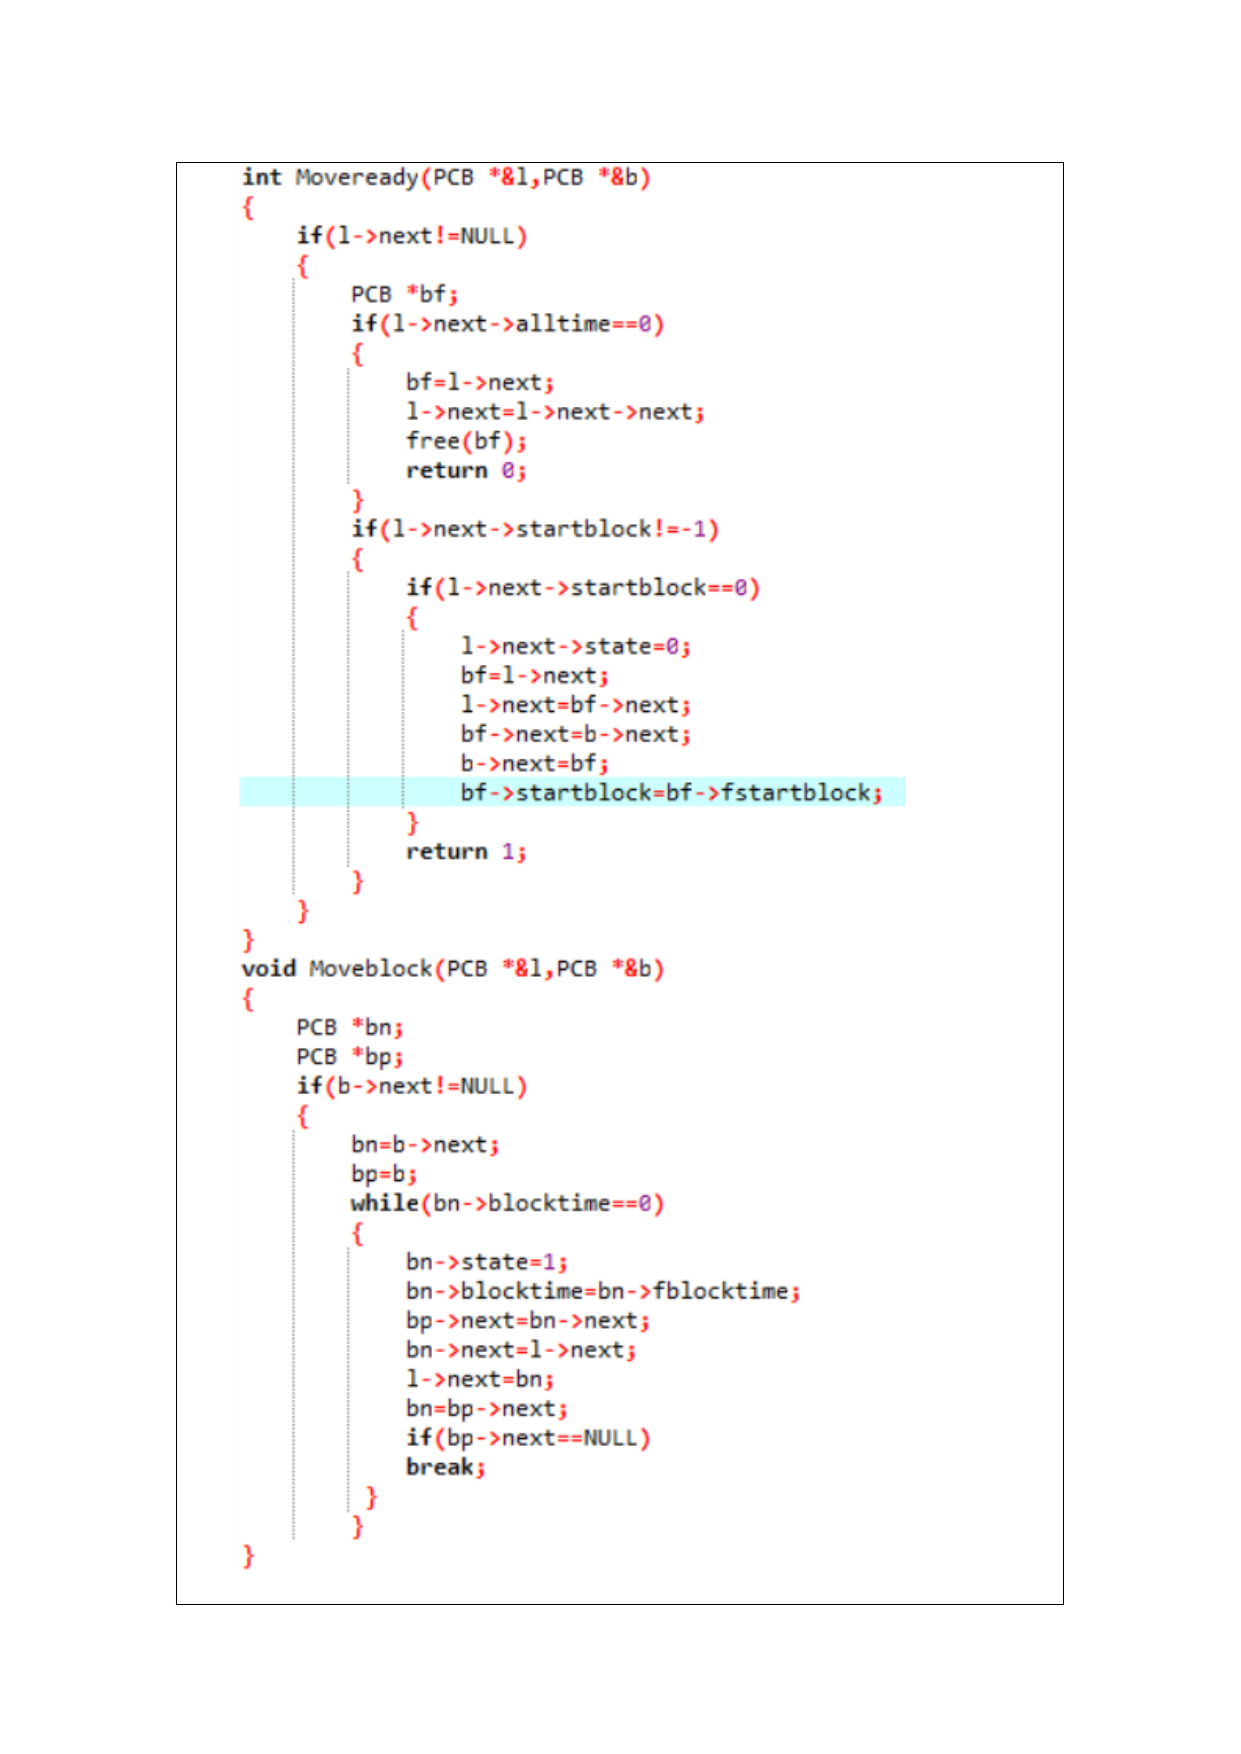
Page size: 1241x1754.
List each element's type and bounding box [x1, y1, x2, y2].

table_cell [177, 163, 1063, 1604]
picture [238, 163, 906, 1571]
